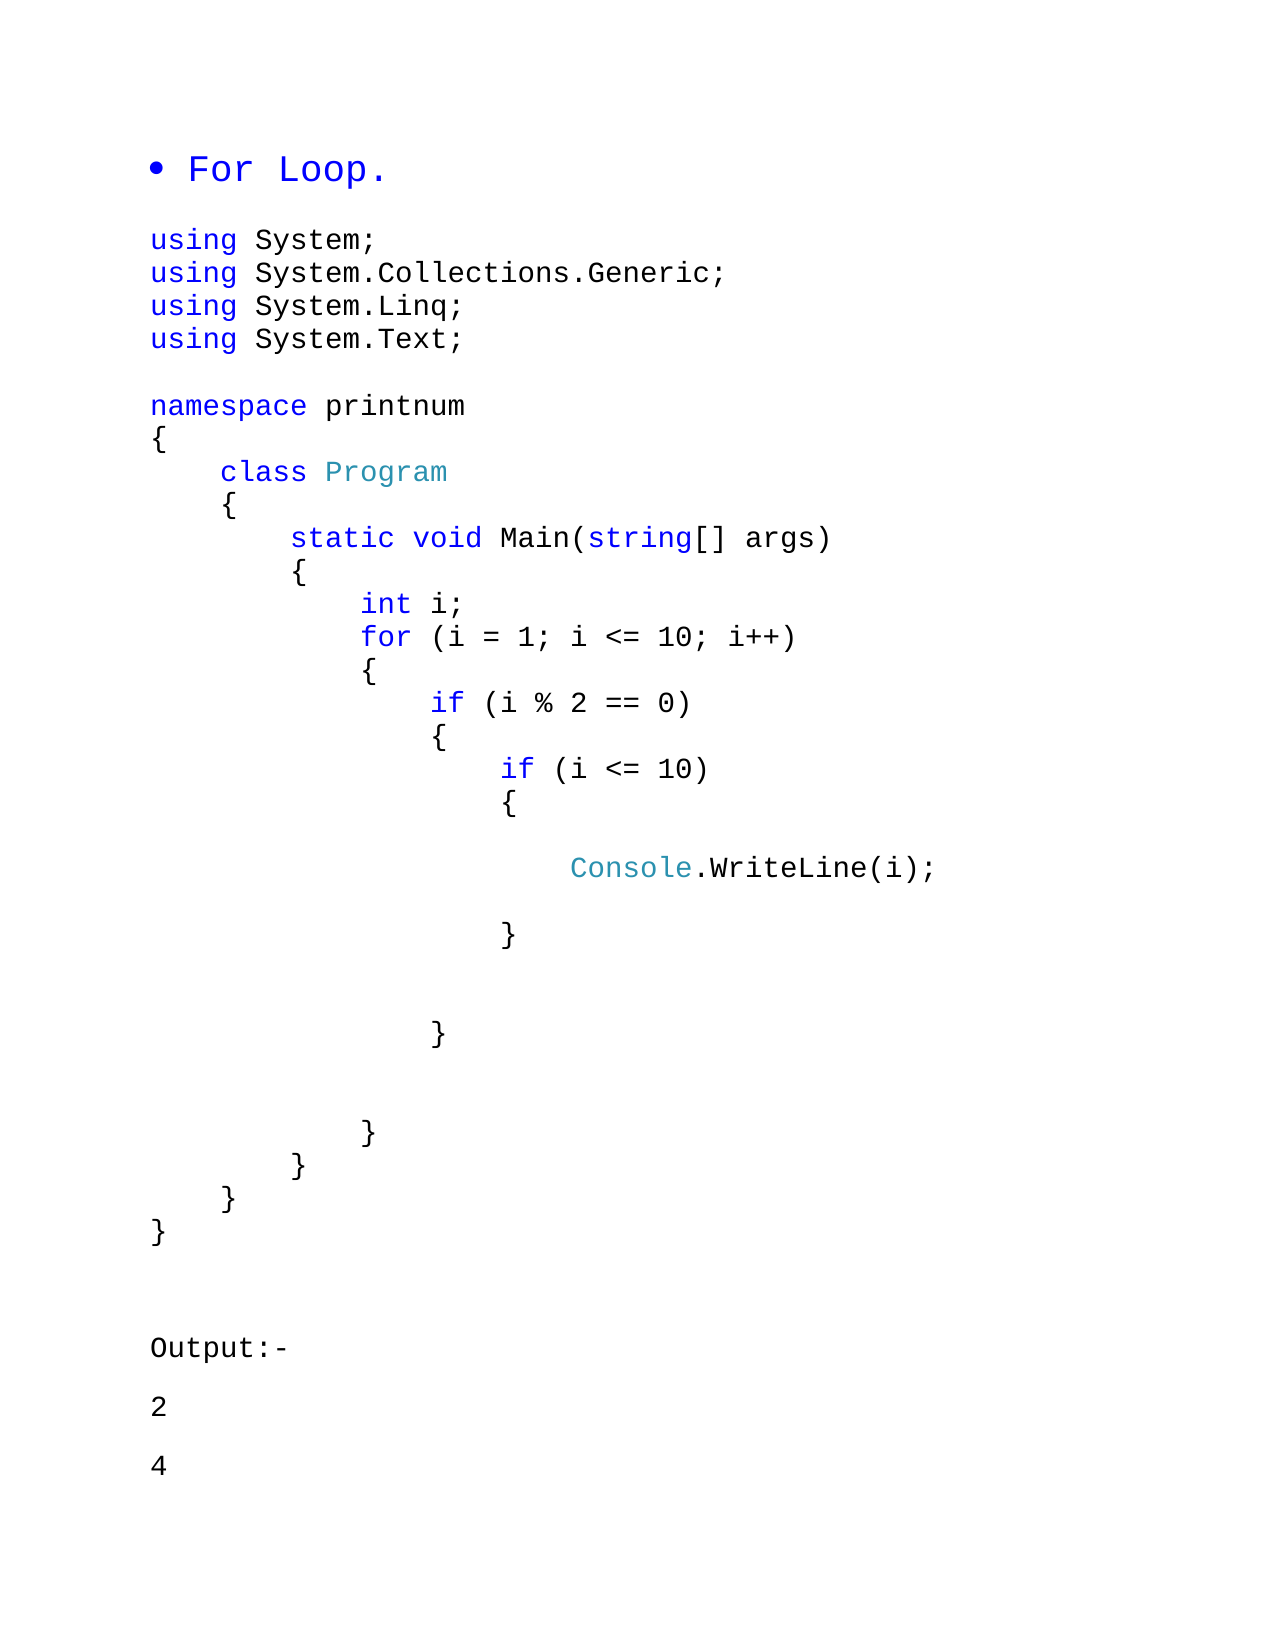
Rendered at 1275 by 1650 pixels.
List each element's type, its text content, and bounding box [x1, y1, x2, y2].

text } [150, 1183, 1125, 1216]
text } [150, 1150, 1125, 1183]
text 2 [150, 1392, 1125, 1425]
text using System.Text; [150, 324, 1125, 358]
text namespace printnum [150, 391, 1125, 424]
text Output:- [150, 1334, 1125, 1367]
text { [150, 424, 1125, 457]
list For Loop. [150, 150, 1125, 192]
text for (i = 1; i <= 10; i++) [150, 622, 1125, 655]
text { [150, 490, 1125, 523]
text { [150, 655, 1125, 688]
text if (i <= 10) [150, 754, 1125, 787]
text { [150, 556, 1125, 589]
text if (i % 2 == 0) [150, 688, 1125, 721]
text using System.Linq; [150, 292, 1125, 324]
text static void Main(string[] args) [150, 523, 1125, 556]
text } [150, 1216, 1125, 1249]
text } [150, 1117, 1125, 1150]
text int i; [150, 589, 1125, 622]
text { [150, 721, 1125, 754]
text } [150, 1018, 1125, 1051]
text { [150, 787, 1125, 820]
text using System.Collections.Generic; [150, 258, 1125, 292]
text using System; [150, 226, 1125, 258]
text Console.WriteLine(i); [150, 853, 1125, 886]
text 4 [150, 1451, 1125, 1484]
text } [150, 919, 1125, 952]
text class Program [150, 457, 1125, 490]
